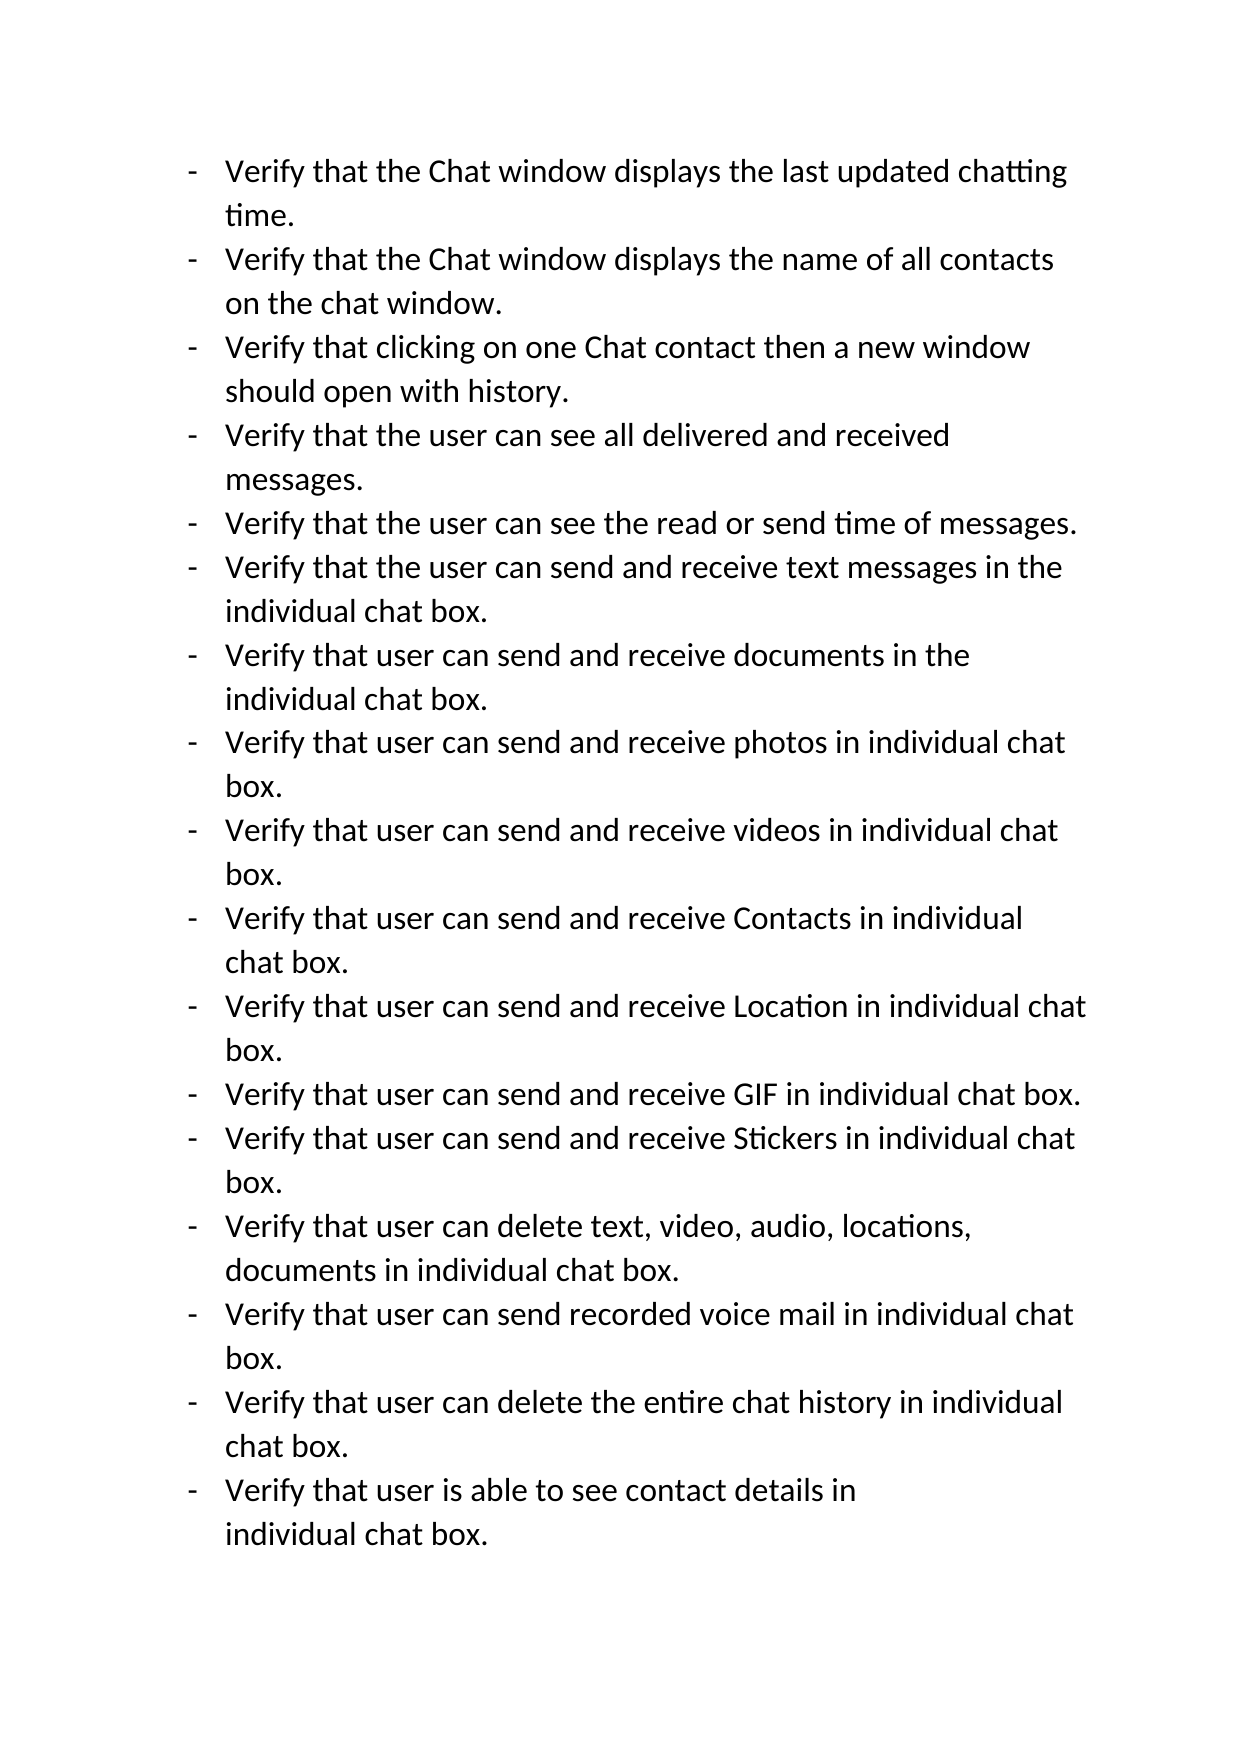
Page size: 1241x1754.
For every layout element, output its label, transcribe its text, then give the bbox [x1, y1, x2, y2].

list Verify that user can send and receive videos in individual chat box. [187, 809, 1090, 894]
list Verify that user is able to see contact details in individual chat box. [187, 1469, 1090, 1553]
list Verify that user can send recorded voice mail in individual chat box. [187, 1293, 1090, 1378]
list Verify that user can send and receive Stickers in individual chat box. [187, 1117, 1090, 1202]
list Verify that user can send and receive Contacts in individual chat box. [187, 897, 1090, 982]
list Verify that user can delete text, video, audio, locations, documents in individual chat box. [187, 1205, 1090, 1290]
list Verify that user can send and receive Location in individual chat box. [187, 985, 1090, 1070]
list Verify that the user can see all delivered and received messages. [187, 414, 1090, 498]
list Verify that the user can send and receive text messages in the individual chat box. [187, 546, 1090, 630]
list Verify that user can send and receive GIF in individual chat box. [187, 1073, 1090, 1114]
list Verify that the Chat window displays the last updated chatting time. [187, 150, 1090, 235]
list Verify that the user can see the read or send time of messages. [187, 502, 1090, 542]
list Verify that user can delete the entire chat history in individual chat box. [187, 1381, 1090, 1466]
list Verify that the Chat window displays the name of all contacts on the chat window. [187, 238, 1090, 323]
list Verify that clicking on one Chat contact then a new window should open with history. [187, 326, 1090, 411]
list Verify that user can send and receive photos in individual chat box. [187, 721, 1090, 806]
list Verify that user can send and receive documents in the individual chat box. [187, 633, 1090, 718]
